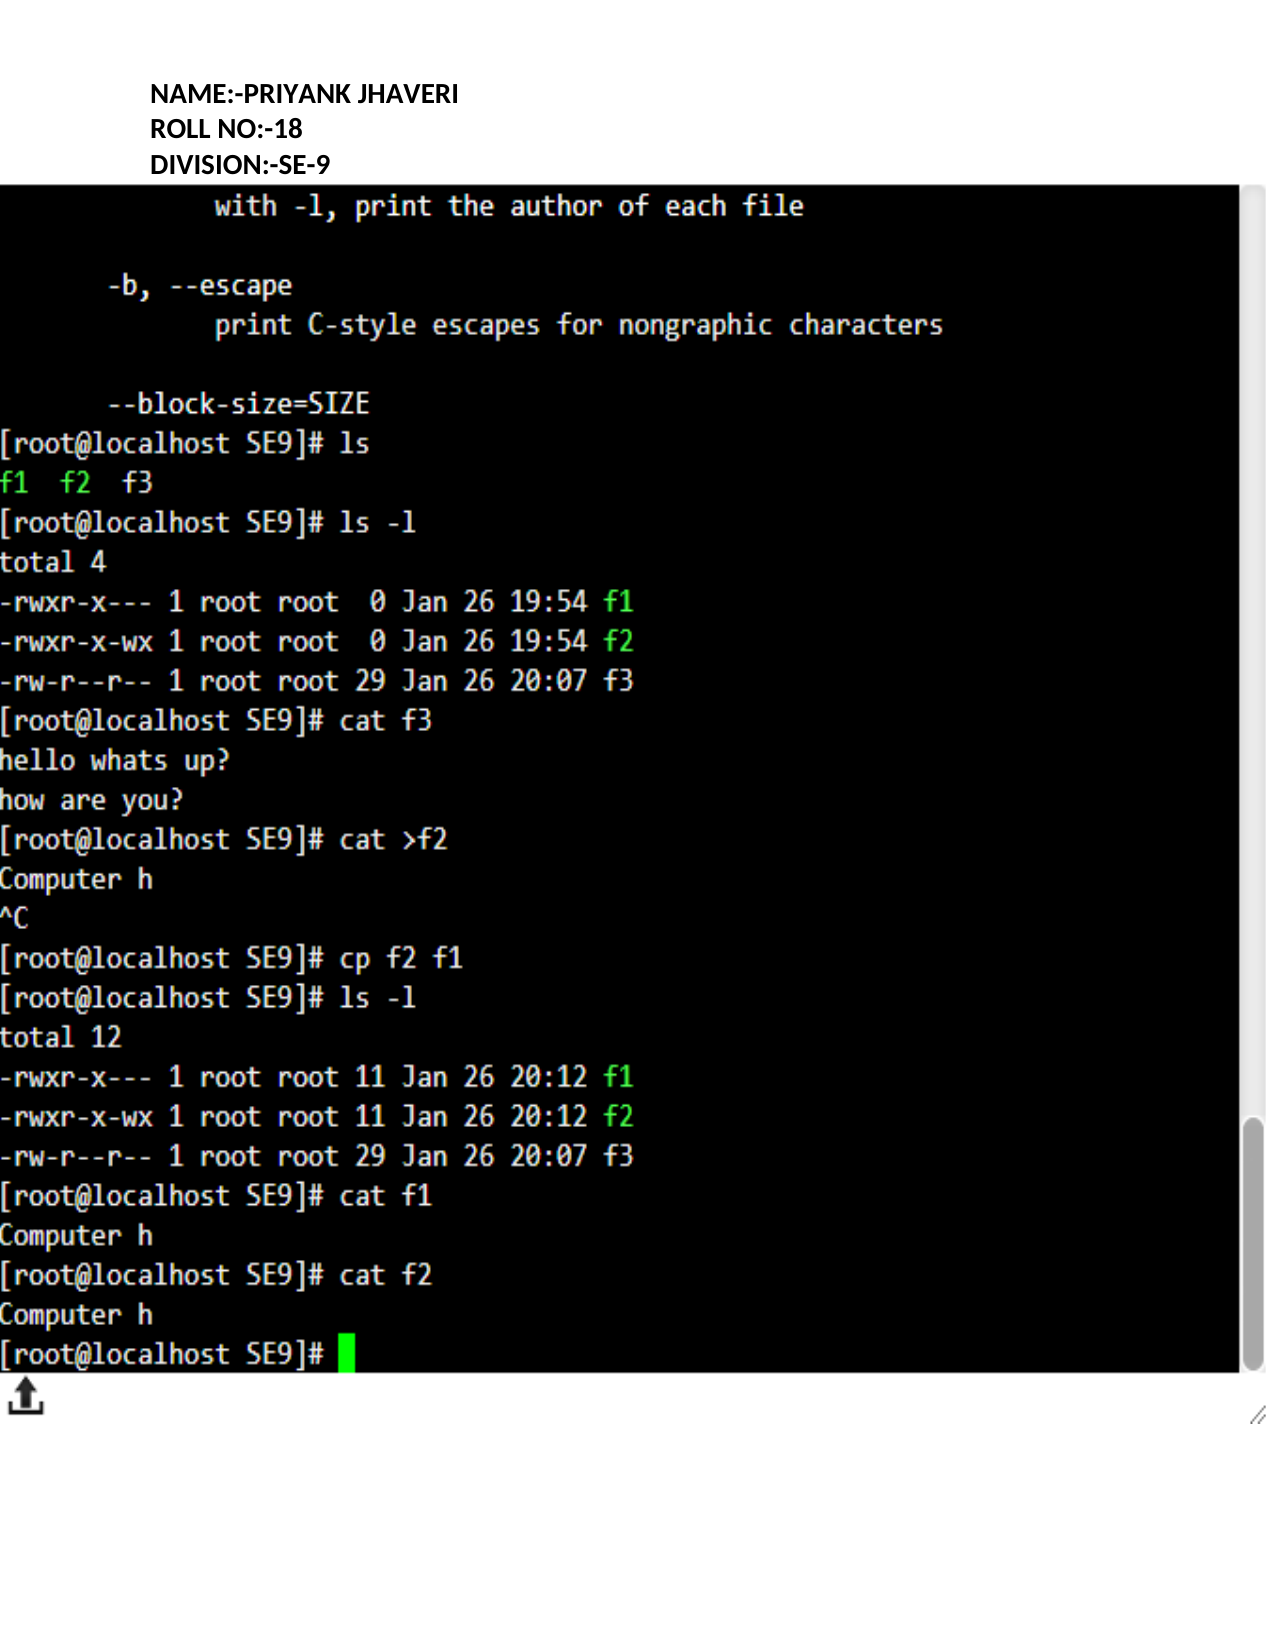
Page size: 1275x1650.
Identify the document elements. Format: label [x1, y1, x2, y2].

picture [0, 181, 1266, 1424]
